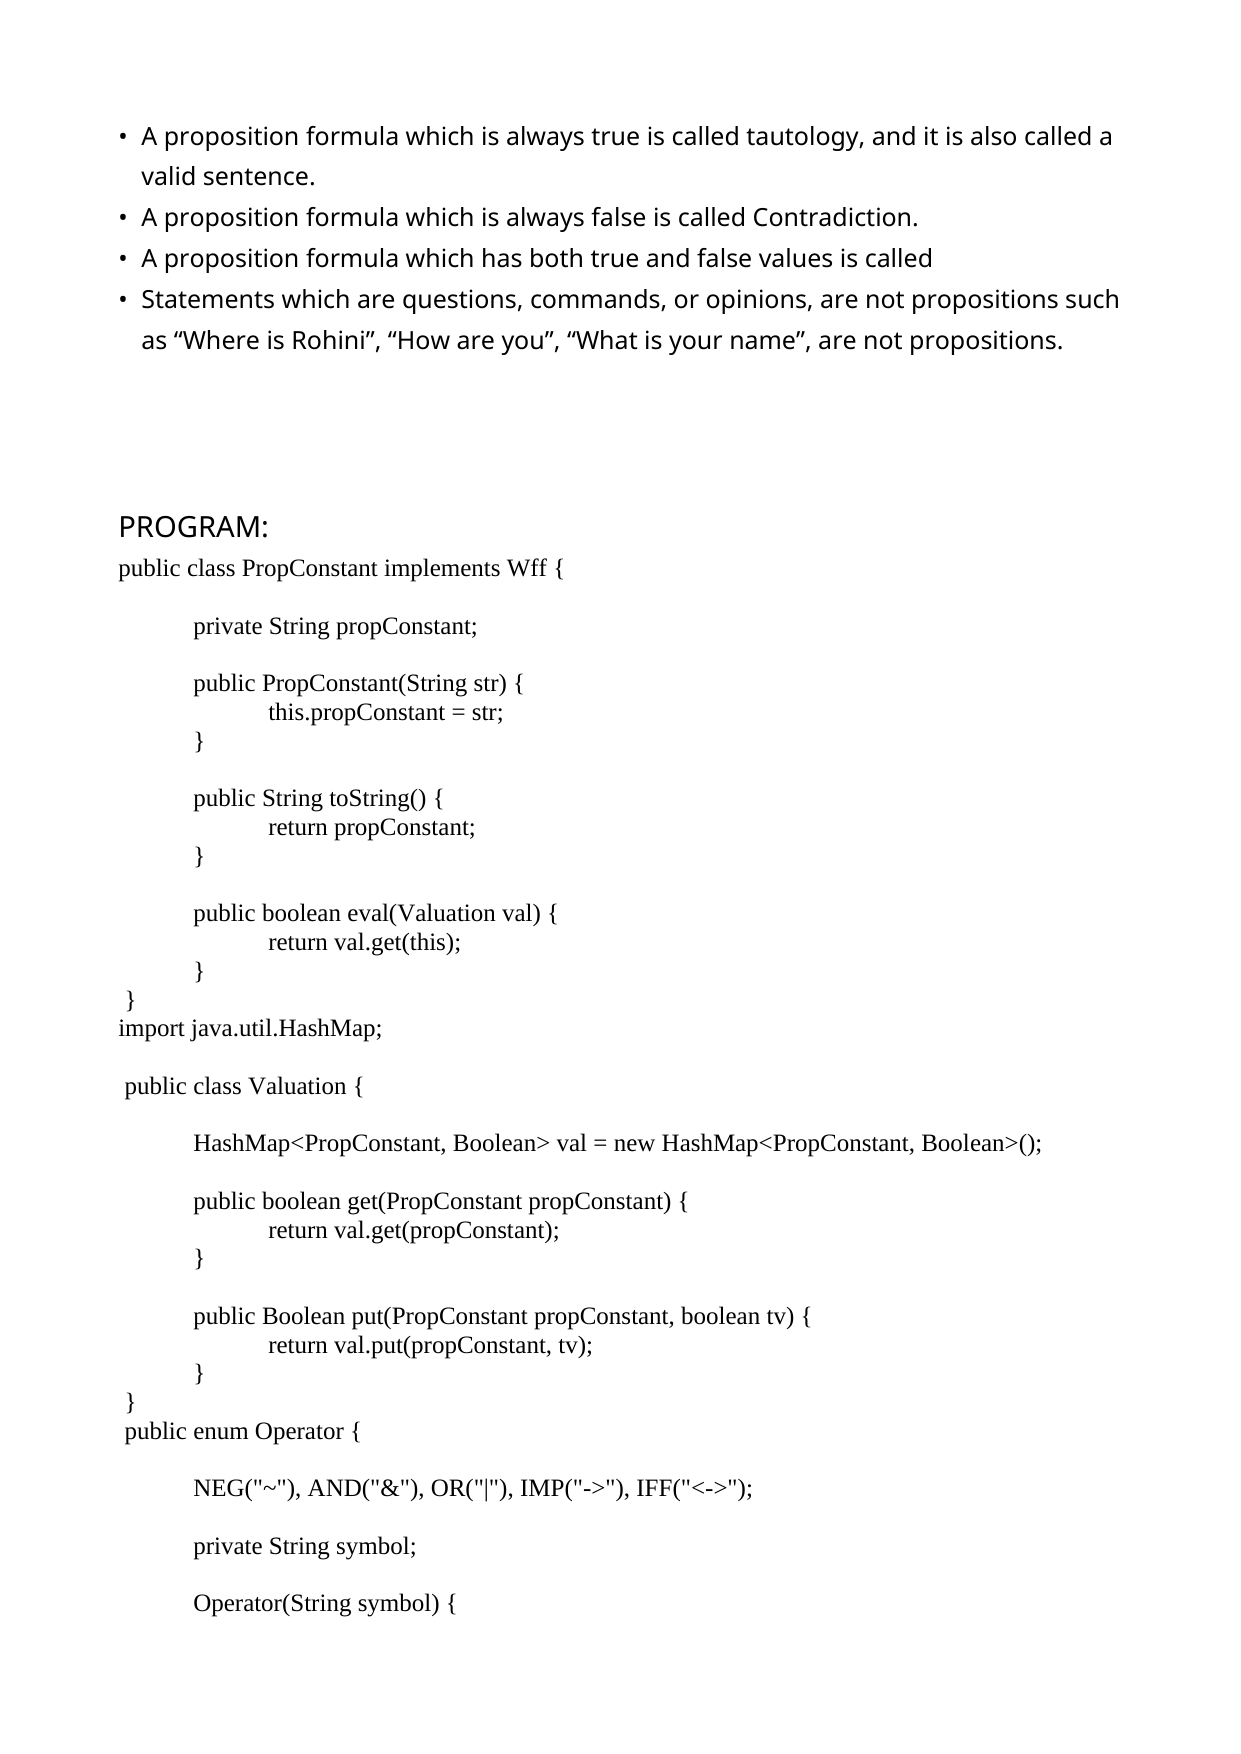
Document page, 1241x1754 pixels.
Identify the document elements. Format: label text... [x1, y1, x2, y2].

text public boolean eval(Valuation val) { [118, 898, 1122, 927]
list Statements which are questions, commands, or opinions, are not propositions such as “Where is Rohini”, “How are you”, “What is your name”, are not propositions. [118, 281, 1122, 356]
text private String symbol; [118, 1531, 1122, 1560]
text public String toString() { [118, 783, 1122, 812]
text public enum Operator { [118, 1416, 1122, 1445]
text } [118, 1387, 1122, 1416]
text } [118, 985, 1122, 1013]
text PROGRAM: [118, 506, 1122, 546]
text HashMap<PropConstant, Boolean> val = new HashMap<PropConstant, Boolean>(); [118, 1128, 1122, 1157]
text } [118, 956, 1122, 985]
text return val.get(this); [118, 927, 1122, 956]
text } [118, 726, 1122, 755]
text } [118, 1243, 1122, 1272]
text public Boolean put(PropConstant propConstant, boolean tv) { [118, 1301, 1122, 1330]
text return val.get(propConstant); [118, 1215, 1122, 1243]
text Operator(String symbol) { [118, 1588, 1122, 1617]
text public class PropConstant implements Wff { [118, 553, 1122, 582]
text } [118, 1358, 1122, 1387]
text private String propConstant; [118, 611, 1122, 640]
text this.propConstant = str; [118, 697, 1122, 726]
text public class Valuation { [118, 1071, 1122, 1100]
text public PropConstant(String str) { [118, 668, 1122, 697]
list A proposition formula which is always true is called tautology, and it is also called a valid sentence. [118, 118, 1122, 193]
list A proposition formula which is always false is called Contradiction. [118, 200, 1122, 234]
text public boolean get(PropConstant propConstant) { [118, 1186, 1122, 1215]
text NEG("~"), AND("&"), OR("|"), IMP("->"), IFF("<->"); [118, 1473, 1122, 1502]
text import java.util.HashMap; [118, 1013, 1122, 1042]
text return val.put(propConstant, tv); [118, 1330, 1122, 1358]
text return propConstant; [118, 812, 1122, 841]
list A proposition formula which has both true and false values is called [118, 241, 1122, 275]
text } [118, 841, 1122, 870]
